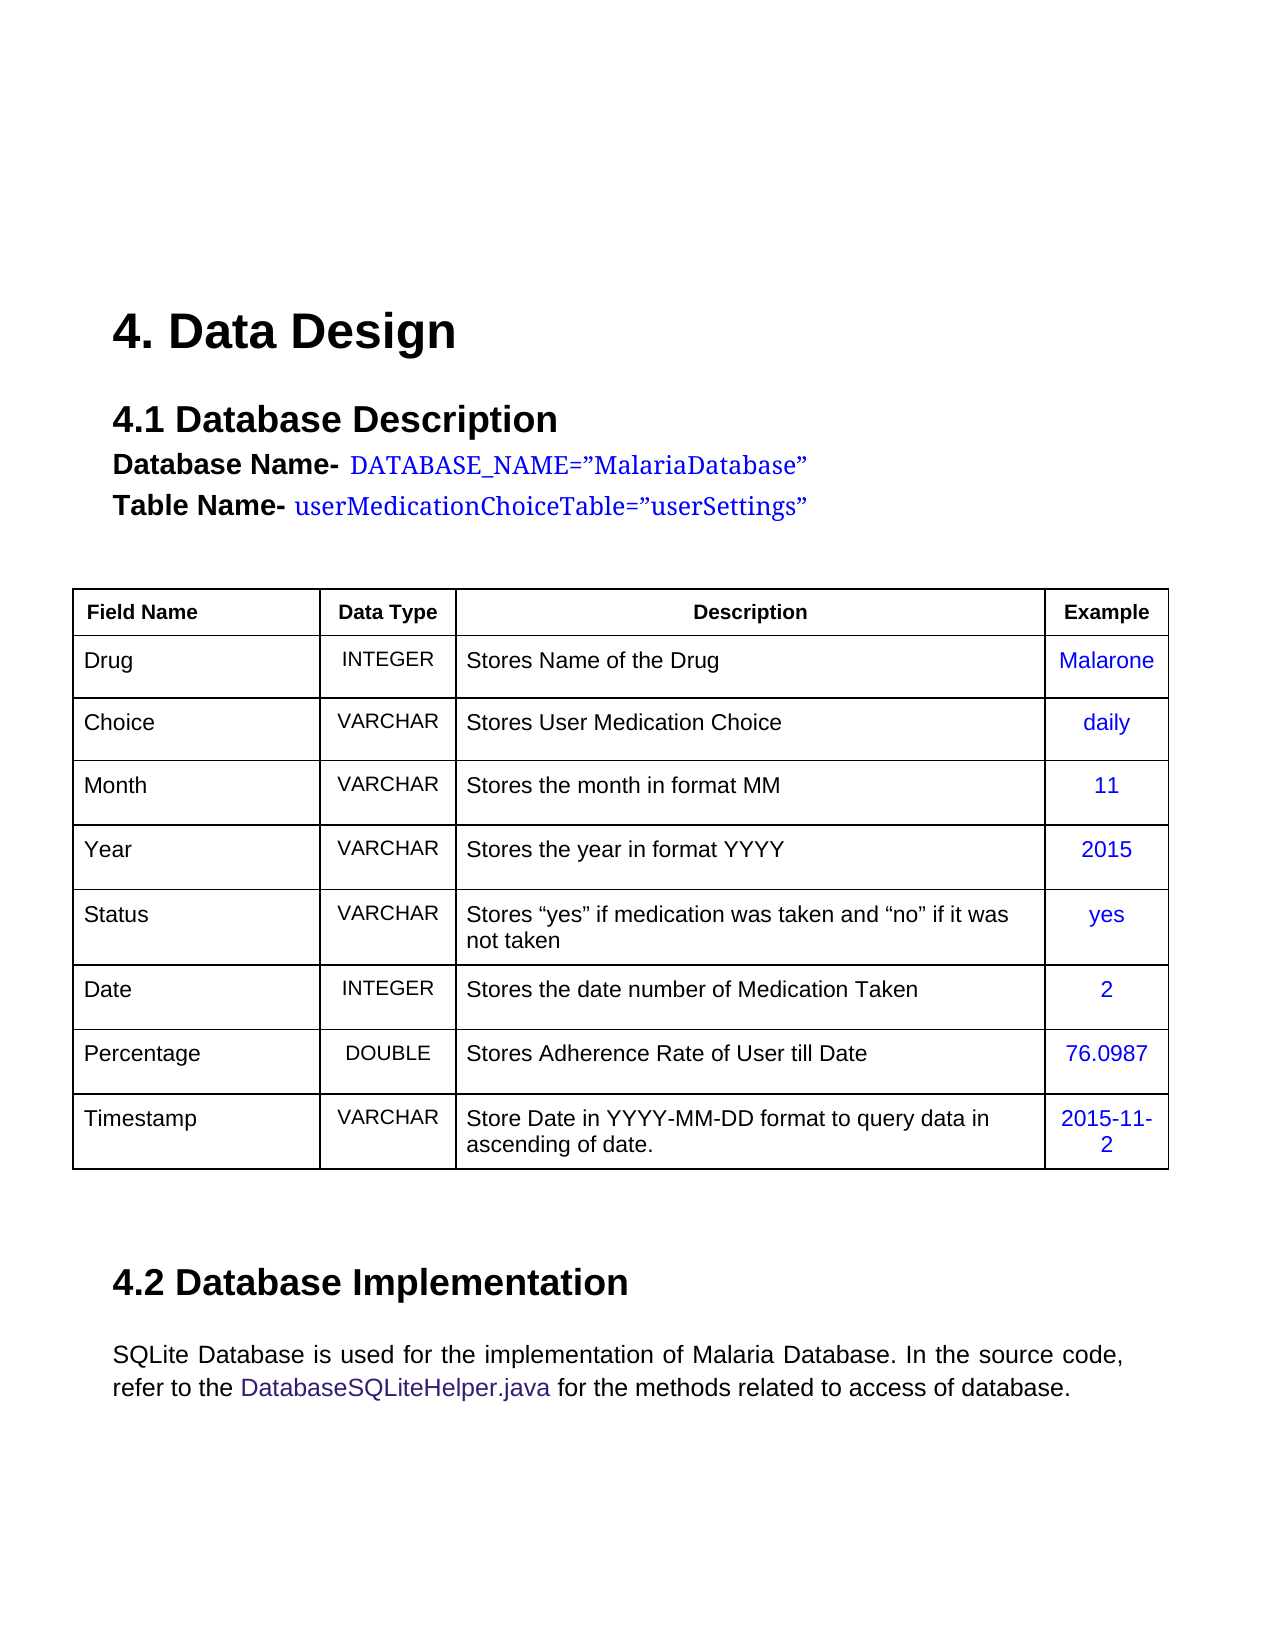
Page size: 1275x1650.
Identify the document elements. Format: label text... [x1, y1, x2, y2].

table_cell Year [74, 826, 319, 889]
table_cell Stores “yes” if medication was taken and “no” if it was not taken [457, 890, 1044, 964]
table_cell VARCHAR [321, 826, 455, 889]
table_cell VARCHAR [321, 1095, 455, 1168]
table_cell VARCHAR [321, 761, 455, 824]
text 4.1 Database Description [112, 397, 1125, 440]
table_cell Date [74, 966, 319, 1028]
text SQLite Database is used for the implementation of Malaria Database. In the source code, refer to the DatabaseSQLiteHelper.java for the methods related to access of database. [112, 1340, 1125, 1402]
table_cell Malarone [1046, 636, 1168, 697]
text Table Name- userMedicationChoiceTable=”userSettings” [112, 488, 1125, 523]
text 4.2 Database Implementation [112, 1260, 1125, 1303]
text Database Name- DATABASE_NAME=”MalariaDatabase” [112, 447, 1125, 482]
table_cell 2 [1046, 966, 1168, 1028]
text 4. Data Design [112, 301, 1125, 358]
table_cell Choice [74, 699, 319, 759]
table_cell Status [74, 890, 319, 964]
table_cell 2015 [1046, 826, 1168, 889]
table_cell 2015-11-2 [1046, 1095, 1168, 1168]
table_cell Store Date in YYYY-MM-DD format to query data in ascending of date. [457, 1095, 1044, 1168]
table_cell DOUBLE [321, 1030, 455, 1093]
table_cell Stores Adherence Rate of User till Date [457, 1030, 1044, 1093]
table_cell Stores the year in format YYYY [457, 826, 1044, 889]
table_cell yes [1046, 890, 1168, 964]
table_cell Stores Name of the Drug [457, 636, 1044, 697]
table_header Example [1046, 590, 1168, 634]
table_cell VARCHAR [321, 699, 455, 759]
table_cell 11 [1046, 761, 1168, 824]
table_cell VARCHAR [321, 890, 455, 964]
table_cell Percentage [74, 1030, 319, 1093]
table_cell Timestamp [74, 1095, 319, 1168]
table_cell INTEGER [321, 966, 455, 1028]
table_cell 76.0987 [1046, 1030, 1168, 1093]
table_cell Stores the date number of Medication Taken [457, 966, 1044, 1028]
table_header Field Name [74, 590, 319, 634]
table_cell Stores User Medication Choice [457, 699, 1044, 759]
table_cell INTEGER [321, 636, 455, 697]
table_cell Drug [74, 636, 319, 697]
table_cell daily [1046, 699, 1168, 759]
table_cell Stores the month in format MM [457, 761, 1044, 824]
table_header Data Type [321, 590, 455, 634]
table_header Description [457, 590, 1044, 634]
table_cell Month [74, 761, 319, 824]
